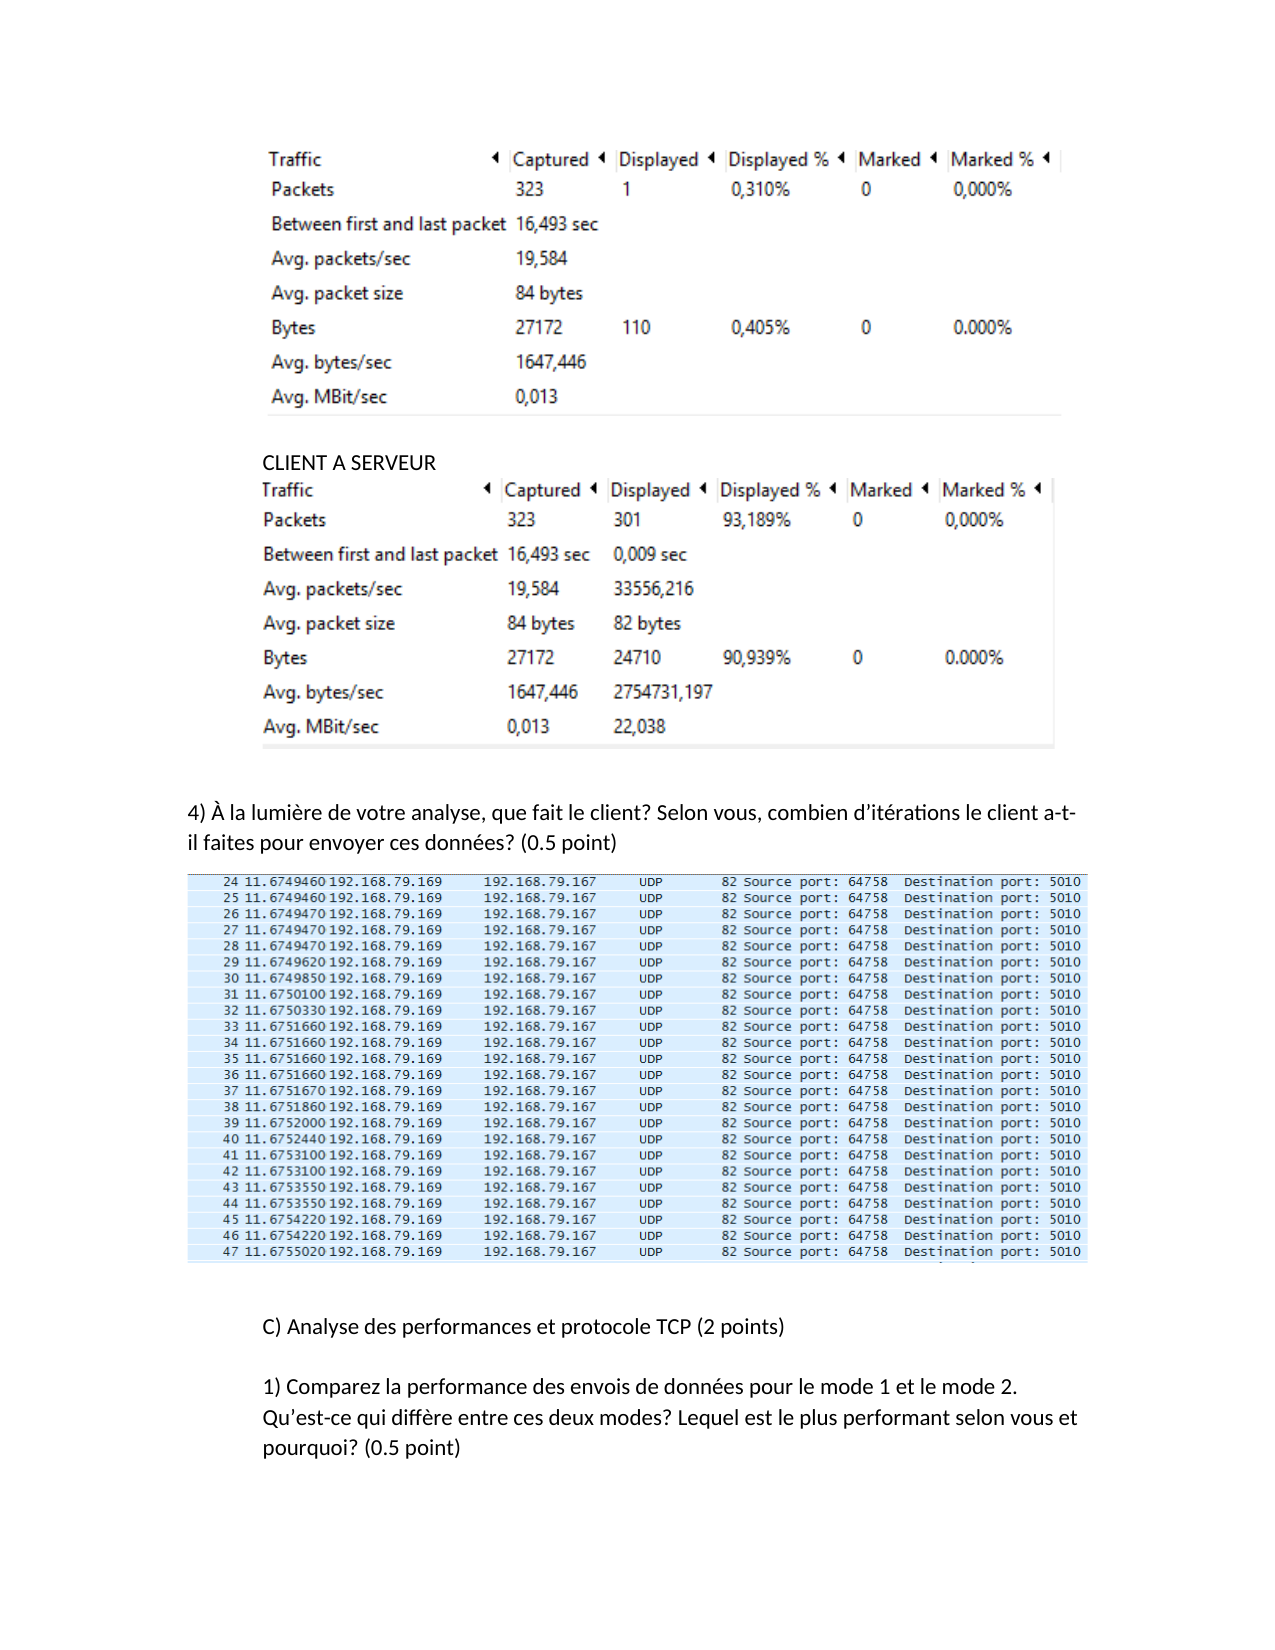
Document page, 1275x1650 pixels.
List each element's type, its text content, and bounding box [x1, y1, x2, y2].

picture [187, 874, 1088, 1263]
list 1) Comparez la performance des envois de données pour le mode 1 et le mode 2. Qu’est-ce qui diffère entre ces deux modes? Lequel est le plus performant selon vous et pourquoi? (0.5 point) [262, 1372, 1087, 1461]
picture [267, 150, 1062, 416]
text 4) À la lumière de votre analyse, que fait le client? Selon vous, combien d’itérations le client a-t-il faites pour envoyer ces données? (0.5 point) [187, 798, 1087, 856]
list CLIENT A SERVEUR [262, 448, 1087, 476]
picture [262, 478, 1055, 749]
list C) Analyse des performances et protocole TCP (2 points) [262, 1312, 1087, 1340]
